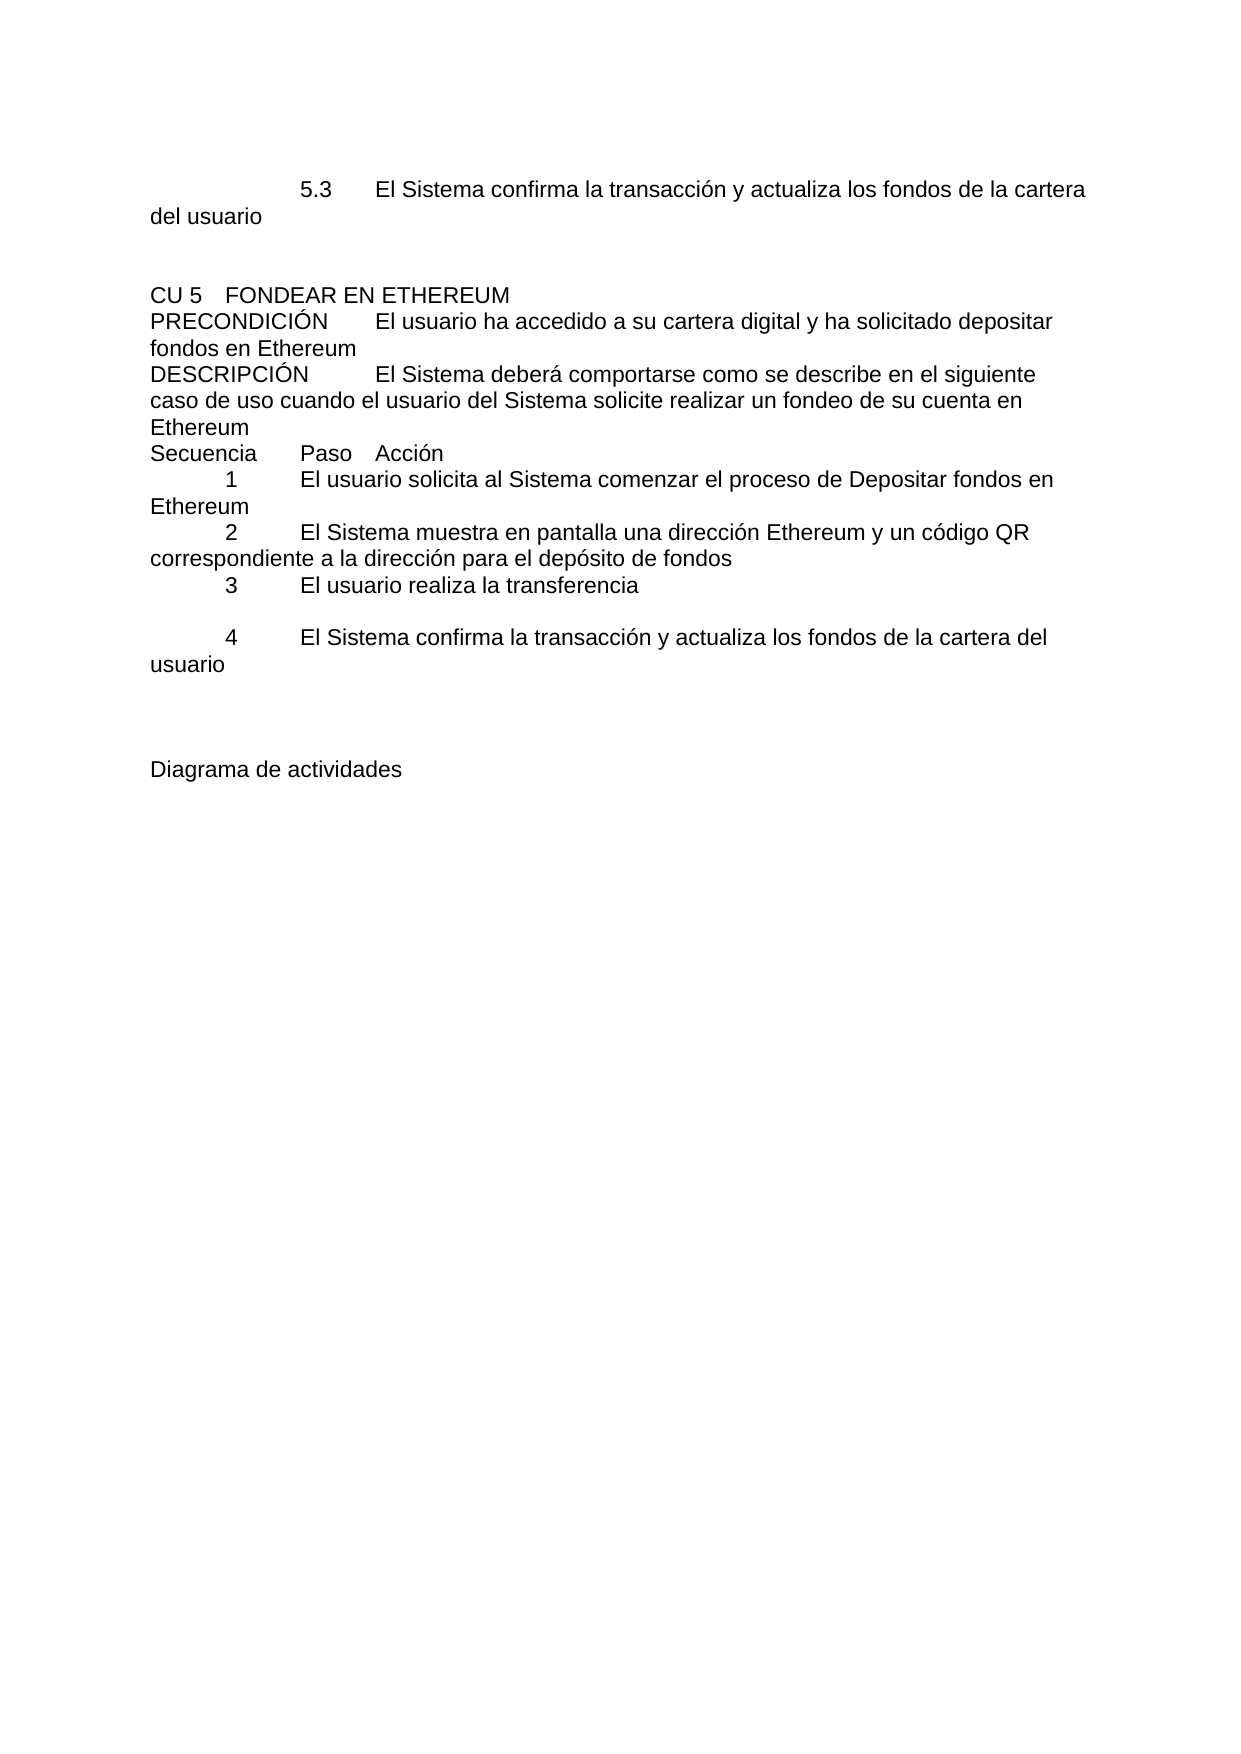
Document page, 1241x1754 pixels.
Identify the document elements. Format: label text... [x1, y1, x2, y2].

text Diagrama de actividades [150, 756, 1090, 782]
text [150, 150, 1090, 730]
